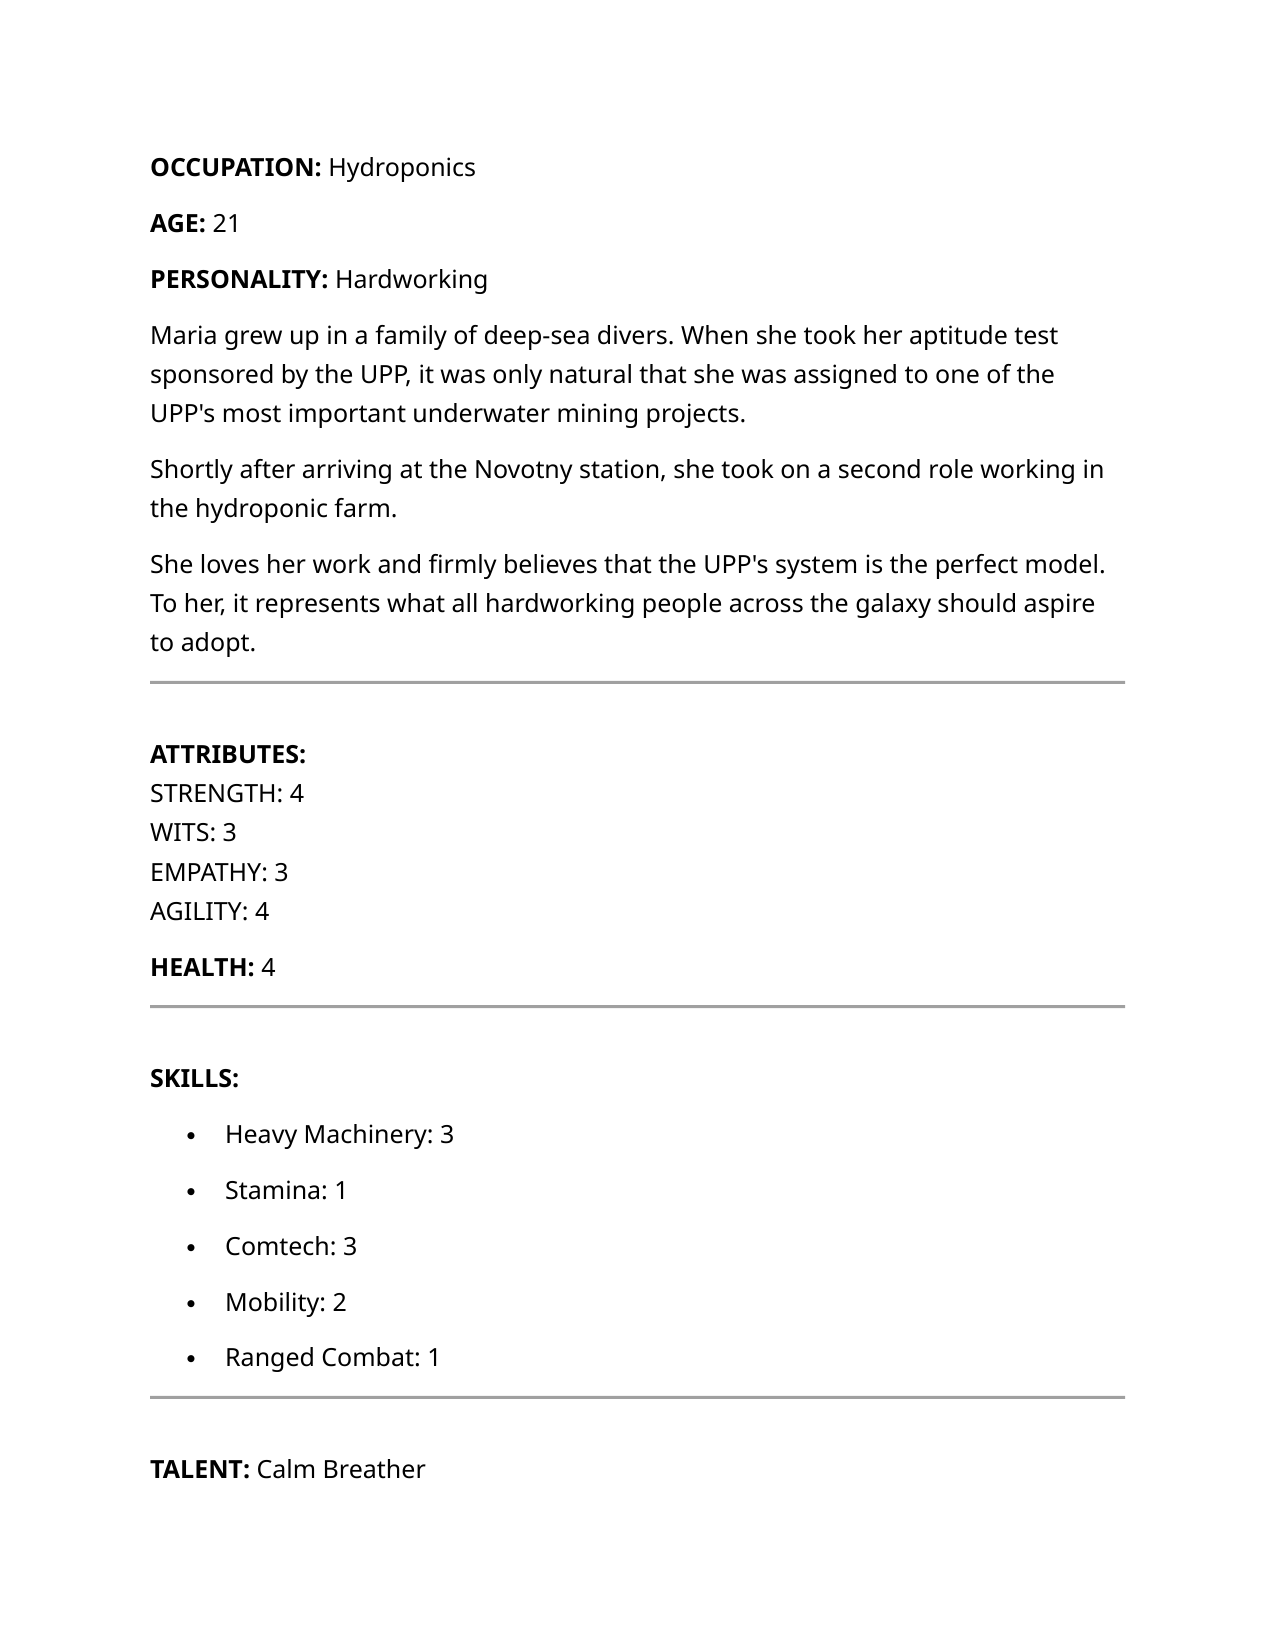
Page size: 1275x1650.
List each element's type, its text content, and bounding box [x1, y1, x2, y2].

text AGE: 21 [150, 206, 1125, 240]
list Comtech: 3 [187, 1228, 1125, 1262]
text She loves her work and firmly believes that the UPP's system is the perfect model. To her, it represents what all hardworking people across the galaxy should aspire to adopt. [150, 547, 1125, 659]
list Mobility: 2 [187, 1284, 1125, 1318]
text OCCUPATION: Hydroponics [150, 150, 1125, 184]
text Maria grew up in a family of deep-sea divers. When she took her aptitude test sponsored by the UPP, it was only natural that she was assigned to one of the UPP's most important underwater mining projects. [150, 317, 1125, 430]
list Ranged Combat: 1 [187, 1340, 1125, 1374]
list Stamina: 1 [187, 1172, 1125, 1207]
text TALENT: Calm Breather [150, 1452, 1125, 1486]
text PERSONALITY: Hardworking [150, 262, 1125, 296]
text ATTRIBUTES: STRENGTH: 4 WITS: 3 EMPATHY: 3 AGILITY: 4 [150, 737, 1125, 927]
text HEALTH: 4 [150, 949, 1125, 983]
text Shortly after arriving at the Novotny station, she took on a second role working in the hydroponic farm. [150, 452, 1125, 525]
text SKILLS: [150, 1061, 1125, 1095]
list Heavy Machinery: 3 [187, 1117, 1125, 1151]
